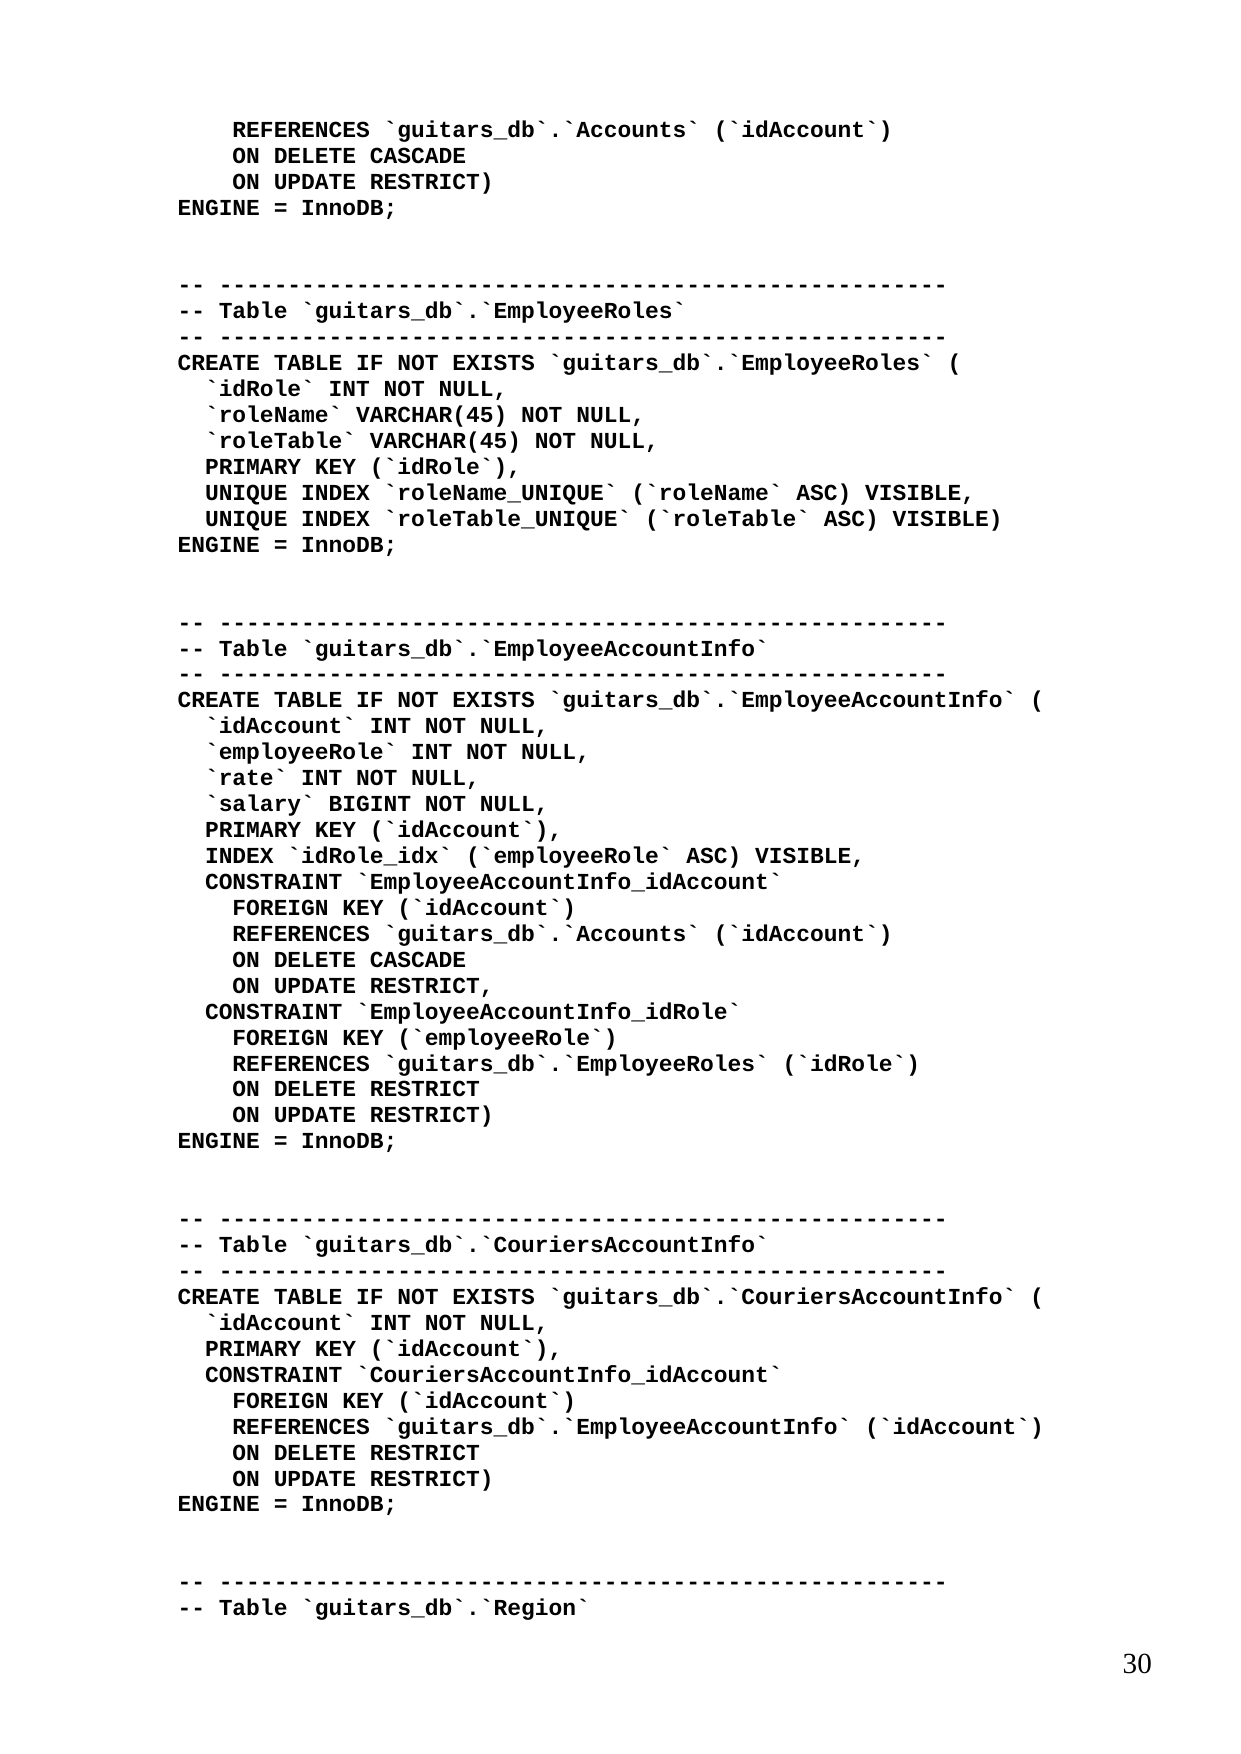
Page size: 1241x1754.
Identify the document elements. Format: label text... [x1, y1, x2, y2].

text -- ----------------------------------------------------- [177, 611, 1152, 637]
text REFERENCES `guitars_db`.`Accounts` (`idAccount`) [177, 922, 1152, 948]
text ON UPDATE RESTRICT) [177, 170, 1152, 196]
text `roleName` VARCHAR(45) NOT NULL, [177, 403, 1152, 429]
text -- ----------------------------------------------------- [177, 1259, 1152, 1285]
text -- Table `guitars_db`.`CouriersAccountInfo` [177, 1233, 1152, 1259]
text FOREIGN KEY (`employeeRole`) [177, 1026, 1152, 1052]
text -- Table `guitars_db`.`Region` [177, 1597, 1152, 1622]
text -- Table `guitars_db`.`EmployeeAccountInfo` [177, 637, 1152, 663]
text ON DELETE RESTRICT [177, 1441, 1152, 1467]
text `rate` INT NOT NULL, [177, 767, 1152, 792]
text UNIQUE INDEX `roleName_UNIQUE` (`roleName` ASC) VISIBLE, [177, 481, 1152, 507]
text ON DELETE CASCADE [177, 144, 1152, 170]
text INDEX `idRole_idx` (`employeeRole` ASC) VISIBLE, [177, 844, 1152, 870]
text `idRole` INT NOT NULL, [177, 377, 1152, 403]
text ENGINE = InnoDB; [177, 1493, 1152, 1519]
text -- ----------------------------------------------------- [177, 326, 1152, 352]
text ON DELETE RESTRICT [177, 1078, 1152, 1104]
text REFERENCES `guitars_db`.`EmployeeAccountInfo` (`idAccount`) [177, 1415, 1152, 1441]
text ON UPDATE RESTRICT, [177, 974, 1152, 1000]
text CONSTRAINT `CouriersAccountInfo_idAccount` [177, 1363, 1152, 1389]
text `idAccount` INT NOT NULL, [177, 715, 1152, 741]
text `employeeRole` INT NOT NULL, [177, 741, 1152, 767]
text ENGINE = InnoDB; [177, 1130, 1152, 1156]
text PRIMARY KEY (`idAccount`), [177, 818, 1152, 844]
text REFERENCES `guitars_db`.`EmployeeRoles` (`idRole`) [177, 1052, 1152, 1078]
text -- Table `guitars_db`.`EmployeeRoles` [177, 300, 1152, 326]
text -- ----------------------------------------------------- [177, 274, 1152, 300]
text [177, 1571, 1152, 1597]
text CONSTRAINT `EmployeeAccountInfo_idRole` [177, 1000, 1152, 1026]
text CREATE TABLE IF NOT EXISTS `guitars_db`.`EmployeeRoles` ( [177, 352, 1152, 377]
text CREATE TABLE IF NOT EXISTS `guitars_db`.`EmployeeAccountInfo` ( [177, 689, 1152, 715]
text FOREIGN KEY (`idAccount`) [177, 896, 1152, 922]
text ENGINE = InnoDB; [177, 196, 1152, 222]
text `roleTable` VARCHAR(45) NOT NULL, [177, 429, 1152, 455]
text CREATE TABLE IF NOT EXISTS `guitars_db`.`CouriersAccountInfo` ( [177, 1285, 1152, 1311]
text PRIMARY KEY (`idAccount`), [177, 1337, 1152, 1363]
text CONSTRAINT `EmployeeAccountInfo_idAccount` [177, 870, 1152, 896]
text ON UPDATE RESTRICT) [177, 1467, 1152, 1493]
text ON UPDATE RESTRICT) [177, 1104, 1152, 1130]
text PRIMARY KEY (`idRole`), [177, 455, 1152, 481]
text FOREIGN KEY (`idAccount`) [177, 1389, 1152, 1415]
text -- ----------------------------------------------------- [177, 1207, 1152, 1233]
text `salary` BIGINT NOT NULL, [177, 792, 1152, 818]
text ON DELETE CASCADE [177, 948, 1152, 974]
text `idAccount` INT NOT NULL, [177, 1311, 1152, 1337]
text UNIQUE INDEX `roleTable_UNIQUE` (`roleTable` ASC) VISIBLE) [177, 507, 1152, 533]
text -- ----------------------------------------------------- [177, 663, 1152, 689]
text ENGINE = InnoDB; [177, 533, 1152, 559]
text REFERENCES `guitars_db`.`Accounts` (`idAccount`) [177, 118, 1152, 144]
